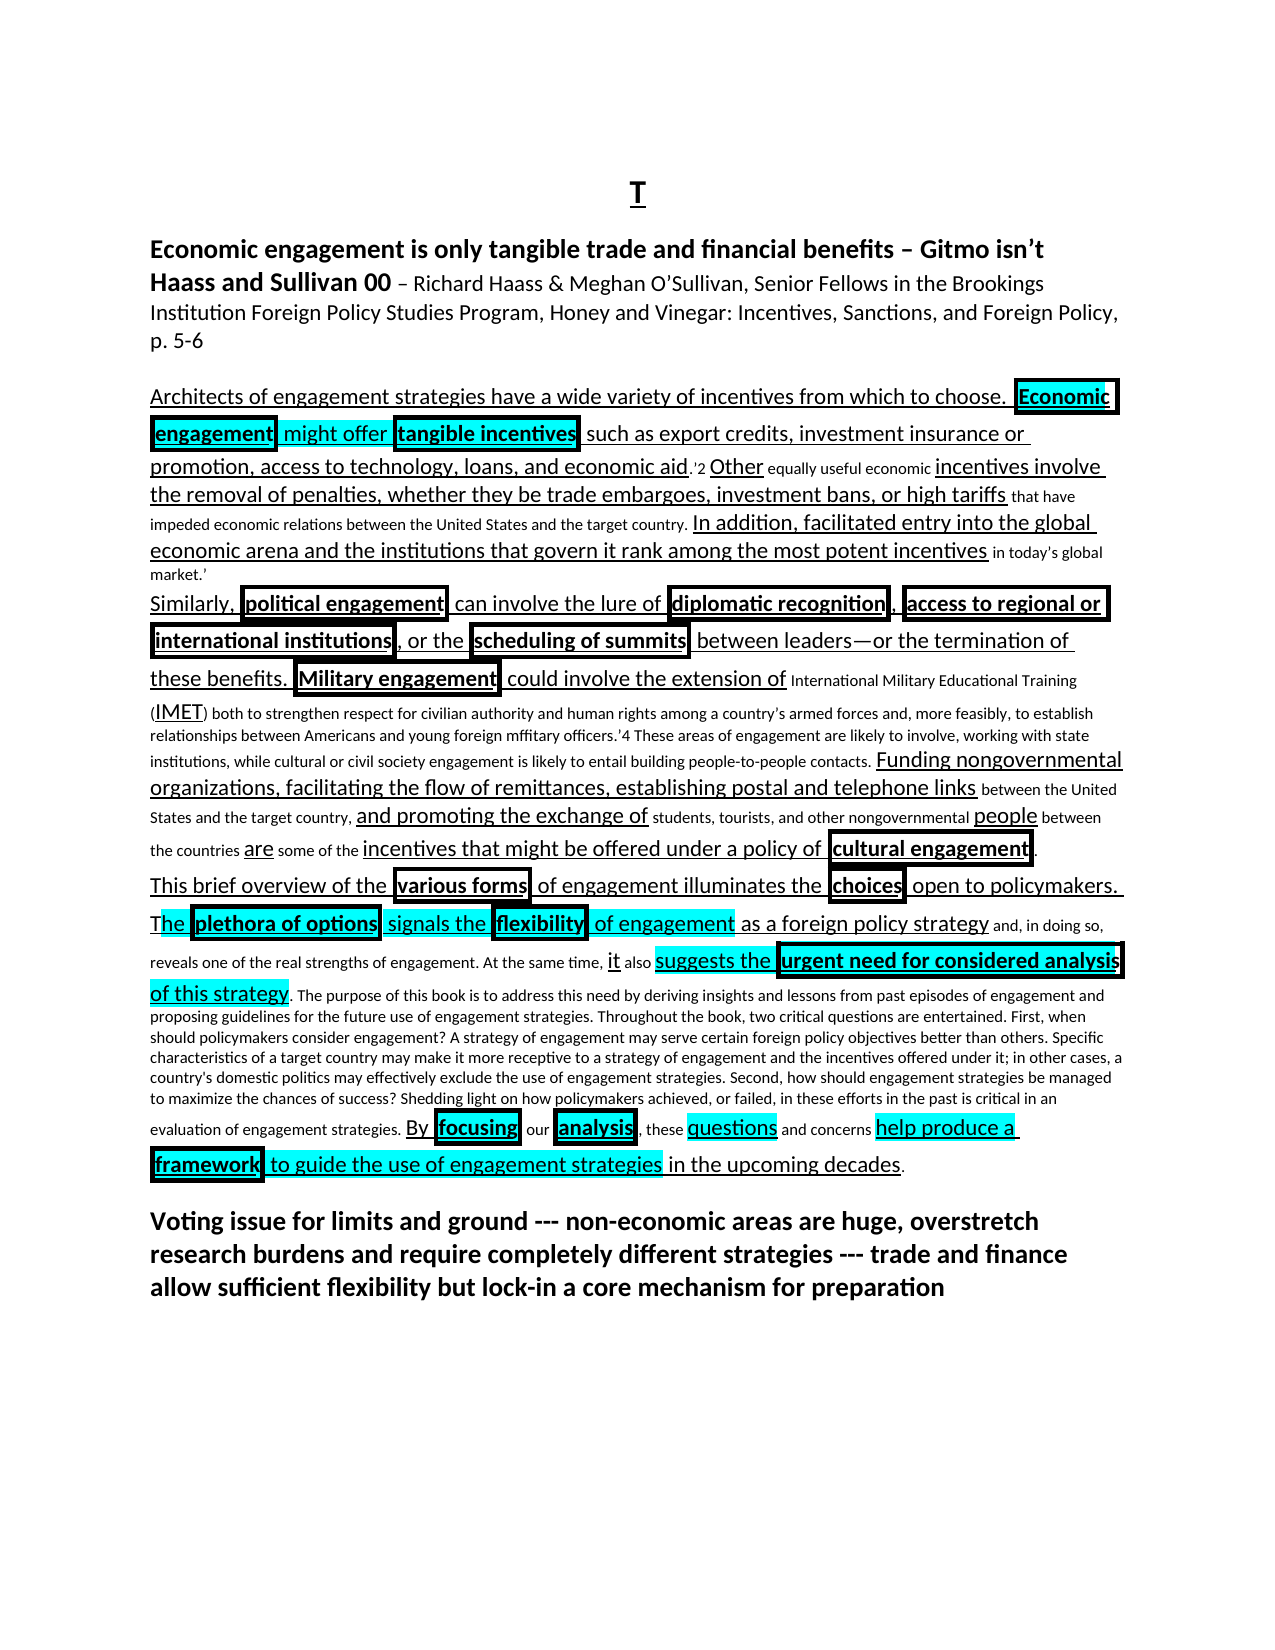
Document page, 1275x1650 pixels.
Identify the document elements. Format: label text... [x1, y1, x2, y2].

text This brief overview of the various forms of engagement illuminates the choices open to policymakers. The plethora of options signals the flexibility of engagement as a foreign policy strategy and, in doing so, reveals one of the real strengths of engagement. At the same time, it also suggests the urgent need for considered analysis of this strategy. The purpose of this book is to address this need by deriving insights and lessons from past episodes of engagement and proposing guidelines for the future use of engagement strategies. Throughout the book, two critical questions are entertained. First, when should policymakers consider engagement? A strategy of engagement may serve certain foreign policy objectives better than others. Specific characteristics of a target country may make it more receptive to a strategy of engagement and the incentives offered under it; in other cases, a country's domestic politics may effectively exclude the use of engagement strategies. Second, how should engagement strategies be managed to maximize the chances of success? Shedding light on how policymakers achieved, or failed, in these efforts in the past is critical in an evaluation of engagement strategies. By focusing our analysis, these questions and concerns help produce a framework to guide the use of engagement strategies in the upcoming decades. [150, 867, 1125, 1183]
text Architects of engagement strategies have a wide variety of incentives from which to choose. Economic engagement might offer tangible incentives such as export credits, investment insurance or promotion, access to technology, loans, and economic aid.’2 Other equally useful economic incentives involve the removal of penalties, whether they be trade embargoes, investment bans, or high tariffs that have impeded economic relations between the United States and the target country. In addition, facilitated entry into the global economic arena and the institutions that govern it rank among the most potent incentives in today’s global market.’ [150, 377, 1125, 584]
text Similarly, political engagement can involve the lure of diplomatic recognition, access to regional or international institutions, or the scheduling of summits between leaders—or the termination of these benefits. Military engagement could involve the extension of International Military Educational Training (IMET) both to strengthen respect for civilian authority and human rights among a country’s armed forces and, more feasibly, to establish relationships between Americans and young foreign mffitary officers.’4 These areas of engagement are likely to involve, working with state institutions, while cultural or civil society engagement is likely to entail building people-to-people contacts. Funding nongovernmental organizations, facilitating the flow of remittances, establishing postal and telephone links between the United States and the target country, and promoting the exchange of students, tourists, and other nongovernmental people between the countries are some of the incentives that might be offered under a policy of cultural engagement. [150, 584, 1125, 867]
text Haass and Sullivan 00 – Richard Haass & Meghan O’Sullivan, Senior Fellows in the Brookings Institution Foreign Policy Studies Program, Honey and Vinegar: Incentives, Sanctions, and Foreign Policy, p. 5-6 [150, 265, 1125, 354]
subtitle Voting issue for limits and ground --- non-economic areas are huge, overstretch research burdens and require completely different strategies --- trade and finance allow sufficient flexibility but lock-in a core mechanism for preparation [150, 1204, 1125, 1303]
subtitle T [150, 171, 1125, 212]
subtitle Economic engagement is only tangible trade and financial benefits – Gitmo isn’t [150, 232, 1125, 265]
